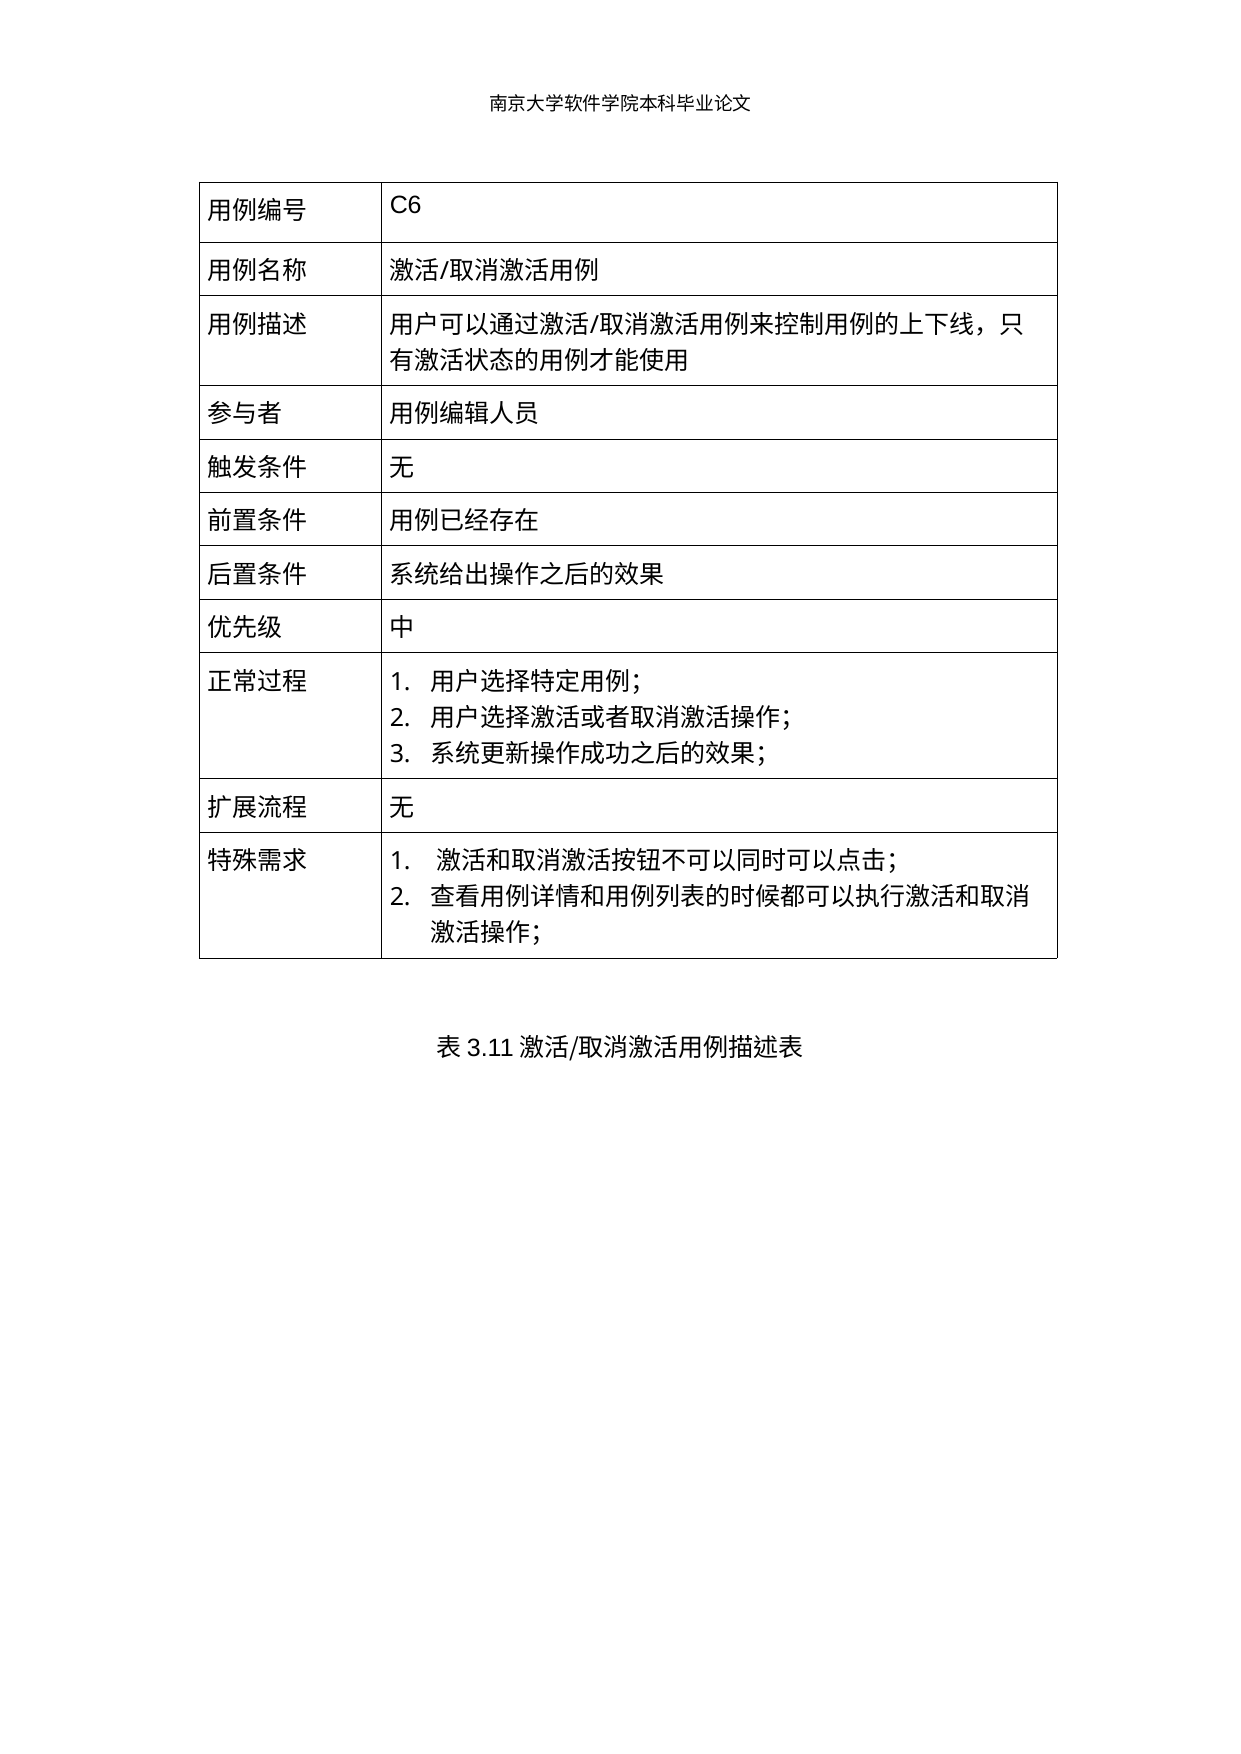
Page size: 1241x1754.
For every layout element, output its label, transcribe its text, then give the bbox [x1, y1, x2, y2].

table_cell 系统给出操作之后的效果 [382, 546, 1057, 599]
table_cell 用例名称 [200, 243, 381, 295]
table_cell 用户可以通过激活/取消激活用例来控制用例的上下线，只有激活状态的用例才能使用 [382, 296, 1057, 385]
table_cell 触发条件 [200, 440, 381, 492]
table_cell 激活/取消激活用例 [382, 243, 1057, 295]
table_cell 正常过程 [200, 653, 381, 778]
table_cell 扩展流程 [200, 779, 381, 832]
table_cell 用户选择特定用例； 用户选择激活或者取消激活操作； 系统更新操作成功之后的效果； [382, 653, 1057, 778]
table_header 用例编号 [200, 183, 381, 242]
table_cell 用例已经存在 [382, 493, 1057, 545]
table_cell 参与者 [200, 386, 381, 438]
text 表3.11 激活/取消激活用例描述表 [187, 1027, 1053, 1064]
table_cell 中 [382, 600, 1057, 652]
table_cell 激活和取消激活按钮不可以同时可以点击； 查看用例详情和用例列表的时候都可以执行激活和取消激活操作； [382, 833, 1057, 957]
table_cell 无 [382, 440, 1057, 492]
table_cell 用例描述 [200, 296, 381, 385]
table_cell 优先级 [200, 600, 381, 652]
table_cell 用例编辑人员 [382, 386, 1057, 438]
table_cell 前置条件 [200, 493, 381, 545]
table_cell 无 [382, 779, 1057, 832]
table_header C6 [382, 183, 1057, 242]
table_cell 后置条件 [200, 546, 381, 599]
table_cell 特殊需求 [200, 833, 381, 957]
